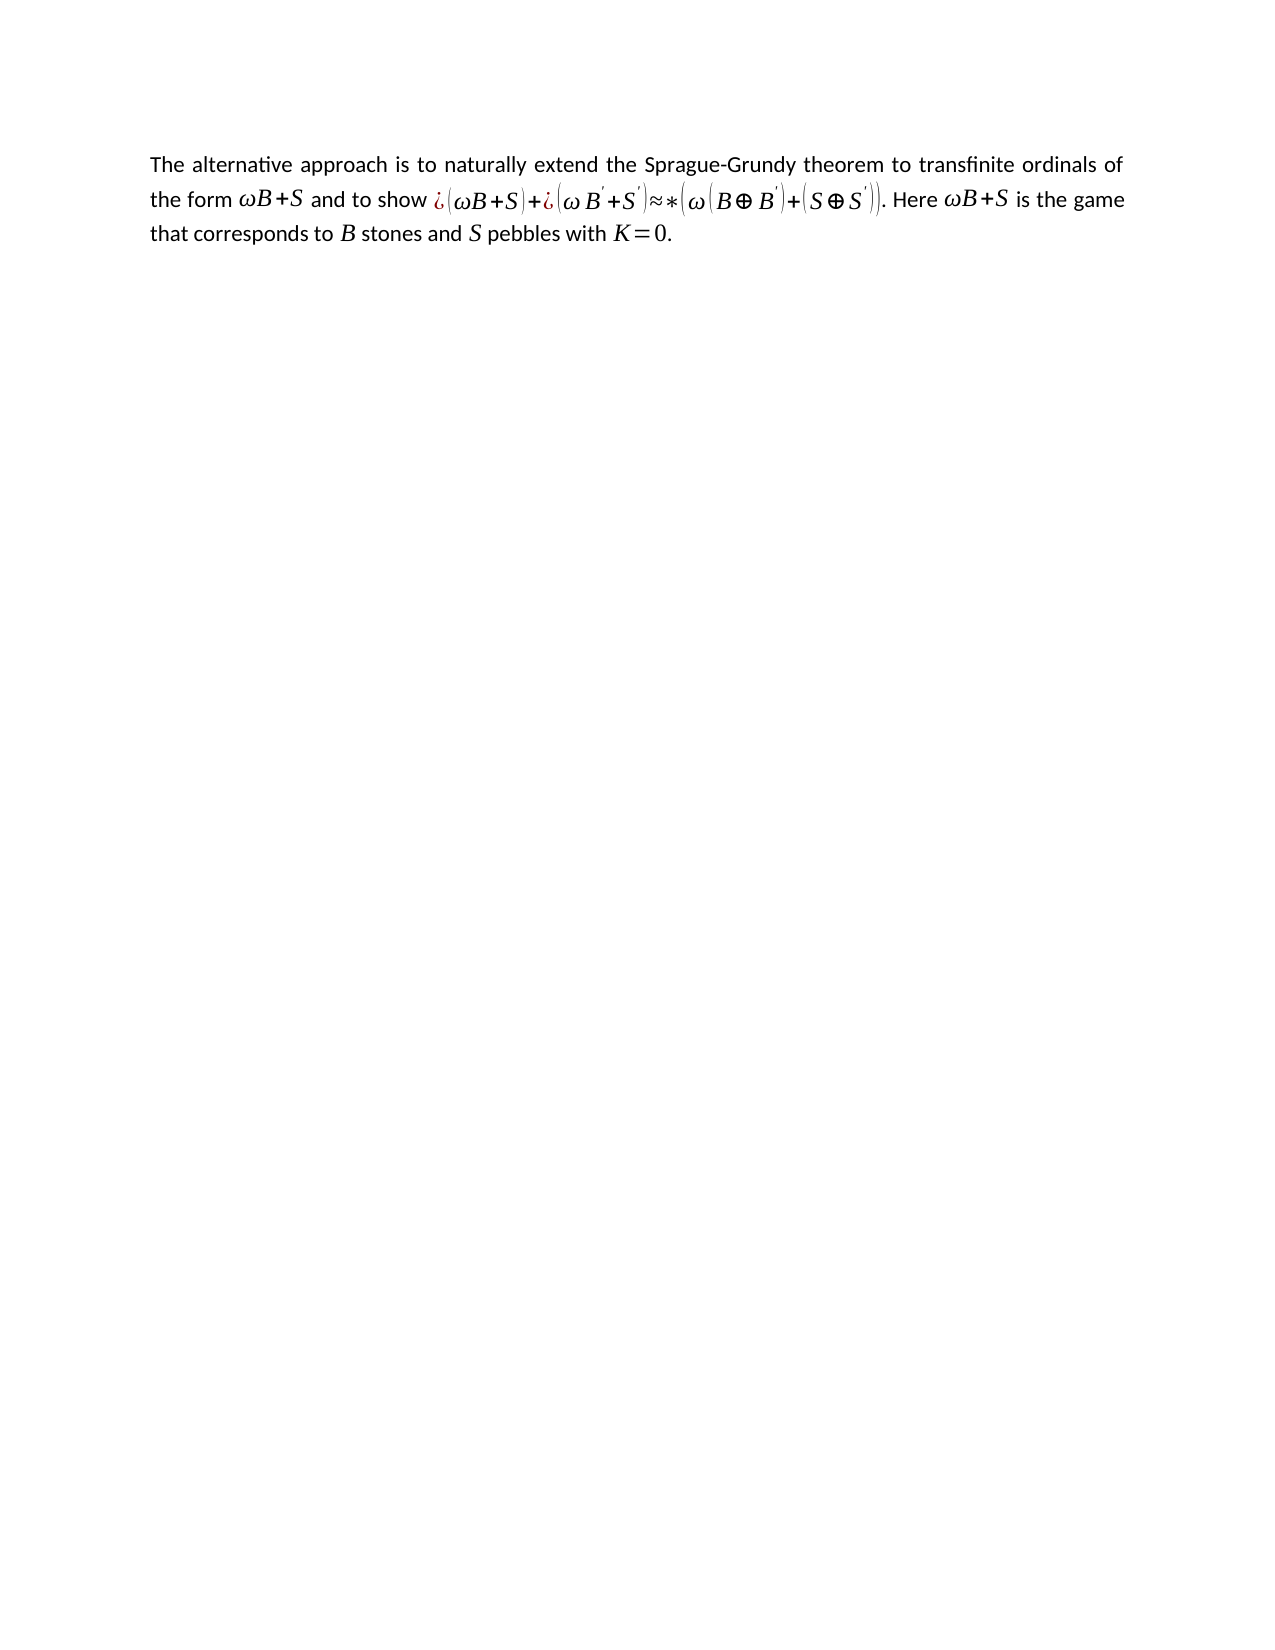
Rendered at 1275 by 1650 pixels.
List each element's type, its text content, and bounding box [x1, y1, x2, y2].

text The alternative approach is to naturally extend the Sprague-Grundy theorem to transfinite ordinals of the form and to show . Here is the game that corresponds to stones and pebbles with . [150, 150, 1125, 248]
